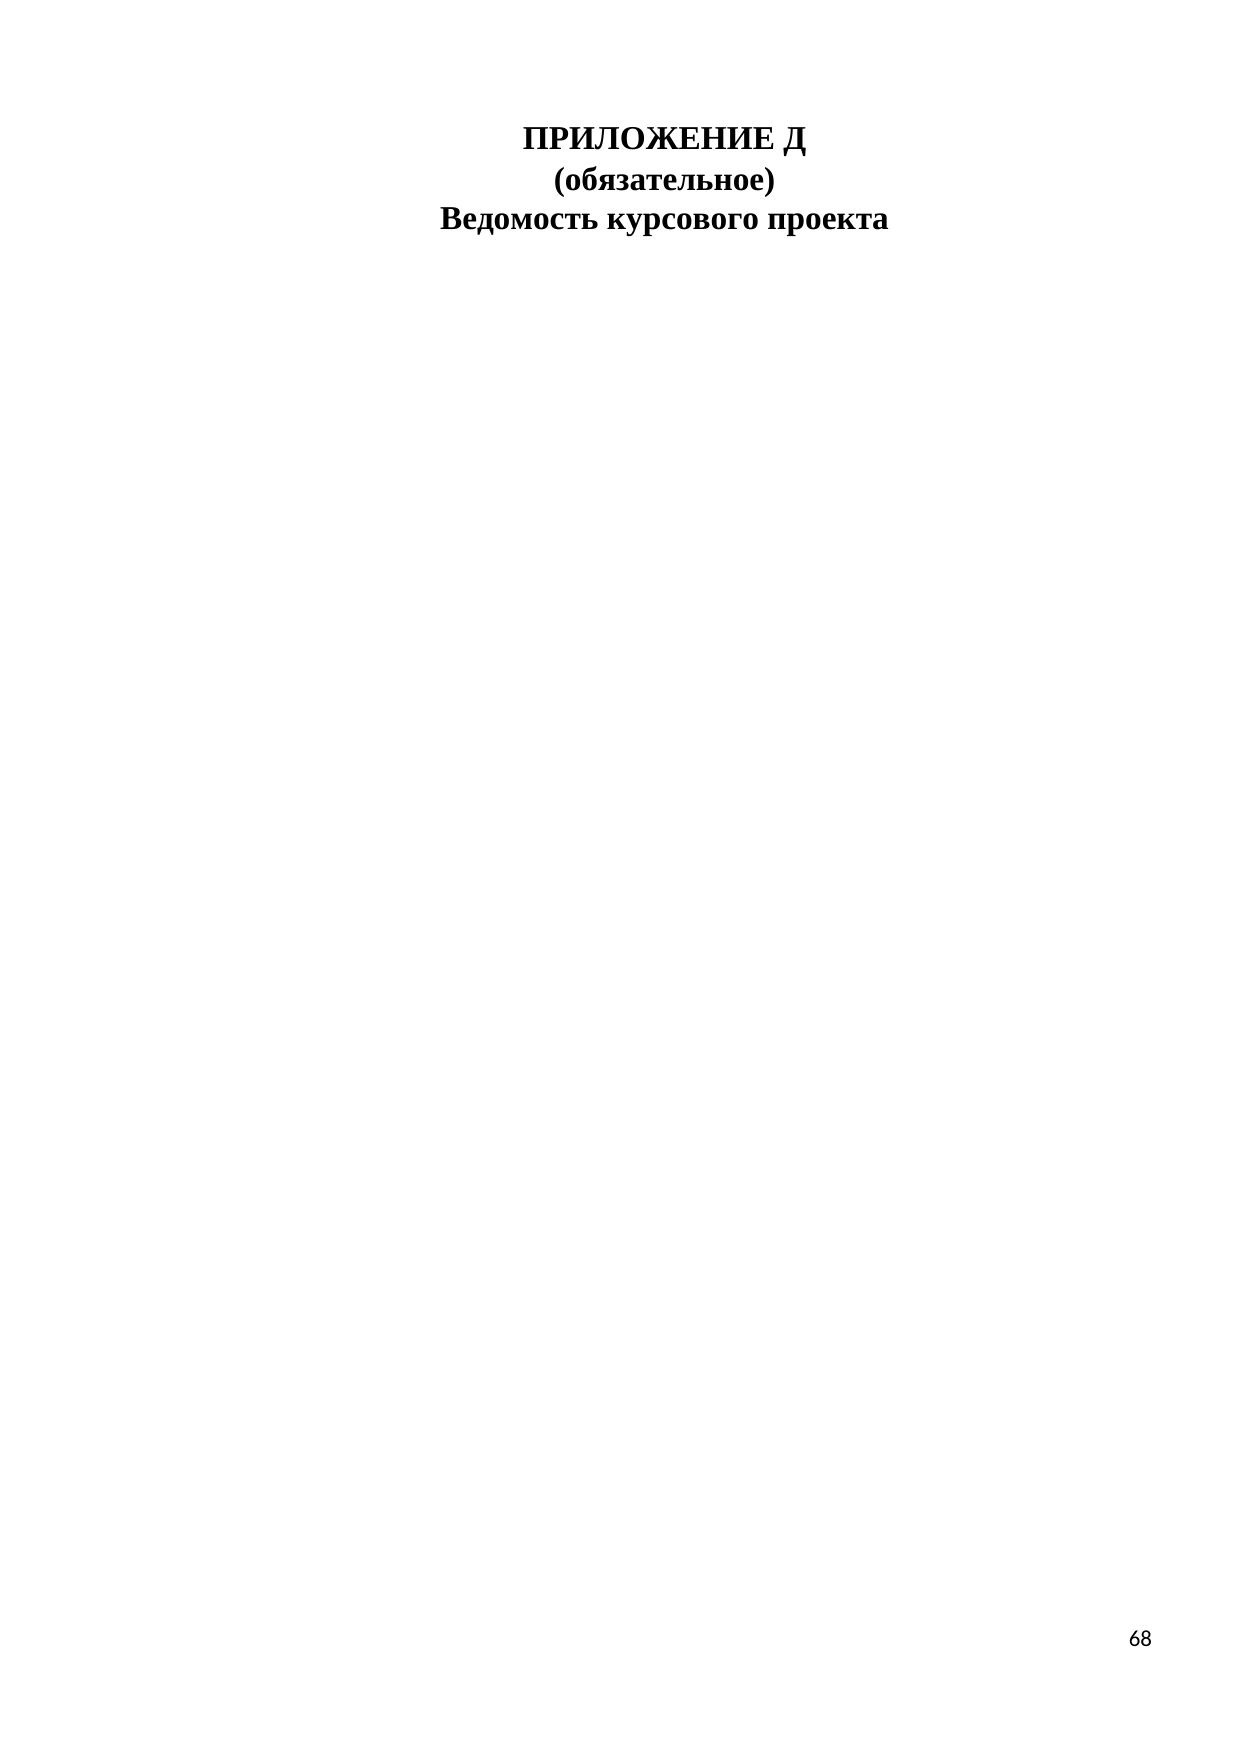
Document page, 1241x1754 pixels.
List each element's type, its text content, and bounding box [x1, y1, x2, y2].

subtitle ПРИЛОЖЕНИЕ Д [177, 118, 1152, 157]
text Ведомость курсового проекта [177, 198, 1152, 236]
text (обязательное) [177, 160, 1152, 198]
